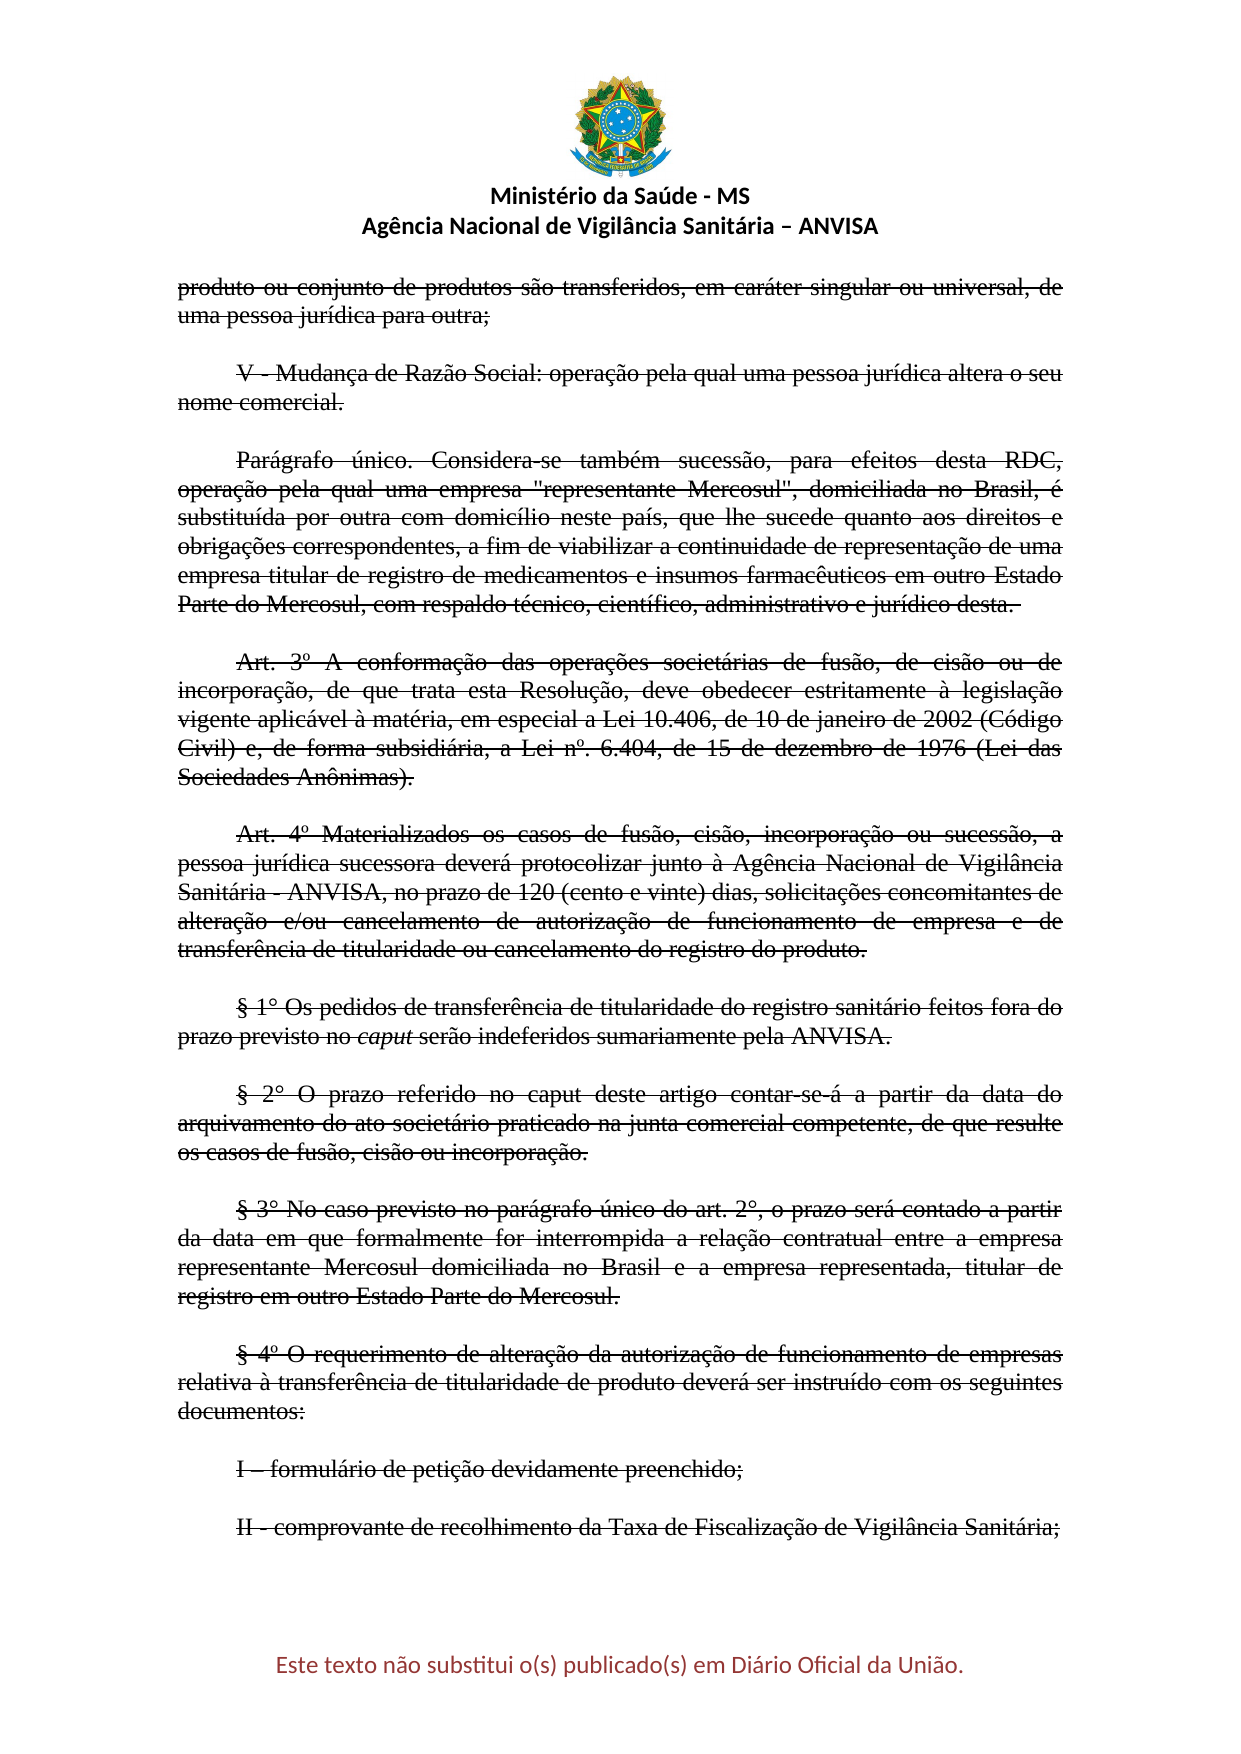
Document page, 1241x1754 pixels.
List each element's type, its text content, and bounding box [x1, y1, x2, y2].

text Art. 3º A conformação das operações societárias de fusão, de cisão ou de incorporação, de que trata esta Resolução, deve obedecer estritamente à legislação vigente aplicável à matéria, em especial a Lei 10.406, de 10 de janeiro de 2002 (Código Civil) e, de forma subsidiária, a Lei nº. 6.404, de 15 de dezembro de 1976 (Lei das Sociedades Anônimas). [177, 721, 1063, 790]
text § 3° No caso previsto no parágrafo único do art. 2°, o prazo será contado a partir da data em que formalmente for interrompida a relação contratual entre a empresa representante Mercosul domiciliada no Brasil e a empresa representada, titular de registro em outro Estado Parte do Mercosul. [177, 1240, 1063, 1268]
text Parágrafo único. Considera-se também sucessão, para efeitos desta RDC, operação pela qual uma empresa "representante Mercosul", domiciliada no Brasil, é substituída por outra com domicílio neste país, que lhe sucede quanto aos direitos e obrigações correspondentes, a fim de viabilizar a continuidade de representação de uma empresa titular de registro de medicamentos e insumos farmacêuticos em outro Estado Parte do Mercosul, com respaldo técnico, científico, administrativo e jurídico desta. [177, 445, 1063, 489]
text Art. 4º Materializados os casos de fusão, cisão, incorporação ou sucessão, a pessoa jurídica sucessora deverá protocolizar junto à Agência Nacional de Vigilância Sanitária - ANVISA, no prazo de 120 (cento e vinte) dias, solicitações concomitantes de alteração e/ou cancelamento de autorização de funcionamento de empresa e de transferência de titularidade ou cancelamento do registro do produto. [177, 865, 1063, 893]
picture [566, 73, 674, 180]
text Art. 4º Materializados os casos de fusão, cisão, incorporação ou sucessão, a pessoa jurídica sucessora deverá protocolizar junto à Agência Nacional de Vigilância Sanitária - ANVISA, no prazo de 120 (cento e vinte) dias, solicitações concomitantes de alteração e/ou cancelamento de autorização de funcionamento de empresa e de transferência de titularidade ou cancelamento do registro do produto. [177, 819, 1063, 864]
text § 3° No caso previsto no parágrafo único do art. 2°, o prazo será contado a partir da data em que formalmente for interrompida a relação contratual entre a empresa representante Mercosul domiciliada no Brasil e a empresa representada, titular de registro em outro Estado Parte do Mercosul. [177, 1269, 1063, 1309]
text § 4º O requerimento de alteração da autorização de funcionamento de empresas relativa à transferência de titularidade de produto deverá ser instruído com os seguintes documentos: [177, 1384, 1063, 1425]
text Parágrafo único. Considera-se também sucessão, para efeitos desta RDC, operação pela qual uma empresa "representante Mercosul", domiciliada no Brasil, é substituída por outra com domicílio neste país, que lhe sucede quanto aos direitos e obrigações correspondentes, a fim de viabilizar a continuidade de representação de uma empresa titular de registro de medicamentos e insumos farmacêuticos em outro Estado Parte do Mercosul, com respaldo técnico, científico, administrativo e jurídico desta. [177, 577, 1063, 617]
text II - comprovante de recolhimento da Taxa de Fiscalização de Vigilância Sanitária; [177, 1512, 1063, 1541]
text V - Mudança de Razão Social: operação pela qual uma pessoa jurídica altera o seu nome comercial. [177, 358, 1063, 416]
text § 4º O requerimento de alteração da autorização de funcionamento de empresas relativa à transferência de titularidade de produto deverá ser instruído com os seguintes documentos: [177, 1339, 1063, 1383]
text Art. 4º Materializados os casos de fusão, cisão, incorporação ou sucessão, a pessoa jurídica sucessora deverá protocolizar junto à Agência Nacional de Vigilância Sanitária - ANVISA, no prazo de 120 (cento e vinte) dias, solicitações concomitantes de alteração e/ou cancelamento de autorização de funcionamento de empresa e de transferência de titularidade ou cancelamento do registro do produto. [177, 922, 1063, 963]
text § 3° No caso previsto no parágrafo único do art. 2°, o prazo será contado a partir da data em que formalmente for interrompida a relação contratual entre a empresa representante Mercosul domiciliada no Brasil e a empresa representada, titular de registro em outro Estado Parte do Mercosul. [177, 1194, 1063, 1239]
text Art. 3º A conformação das operações societárias de fusão, de cisão ou de incorporação, de que trata esta Resolução, deve obedecer estritamente à legislação vigente aplicável à matéria, em especial a Lei 10.406, de 10 de janeiro de 2002 (Código Civil) e, de forma subsidiária, a Lei nº. 6.404, de 15 de dezembro de 1976 (Lei das Sociedades Anônimas). [177, 647, 1063, 691]
text § 2° O prazo referido no caput deste artigo contar-se-á a partir da data do arquivamento do ato societário praticado na junta comercial competente, de que resulte os casos de fusão, cisão ou incorporação. [177, 1124, 1063, 1165]
text § 2° O prazo referido no caput deste artigo contar-se-á a partir da data do arquivamento do ato societário praticado na junta comercial competente, de que resulte os casos de fusão, cisão ou incorporação. [177, 1079, 1063, 1123]
text Art. 3º A conformação das operações societárias de fusão, de cisão ou de incorporação, de que trata esta Resolução, deve obedecer estritamente à legislação vigente aplicável à matéria, em especial a Lei 10.406, de 10 de janeiro de 2002 (Código Civil) e, de forma subsidiária, a Lei nº. 6.404, de 15 de dezembro de 1976 (Lei das Sociedades Anônimas). [177, 692, 1063, 720]
text I – formulário de petição devidamente preenchido; [177, 1454, 1063, 1483]
text Art. 4º Materializados os casos de fusão, cisão, incorporação ou sucessão, a pessoa jurídica sucessora deverá protocolizar junto à Agência Nacional de Vigilância Sanitária - ANVISA, no prazo de 120 (cento e vinte) dias, solicitações concomitantes de alteração e/ou cancelamento de autorização de funcionamento de empresa e de transferência de titularidade ou cancelamento do registro do produto. [177, 894, 1063, 921]
text § 1° Os pedidos de transferência de titularidade do registro sanitário feitos fora do prazo previsto no caput serão indeferidos sumariamente pela ANVISA. [177, 992, 1063, 1050]
